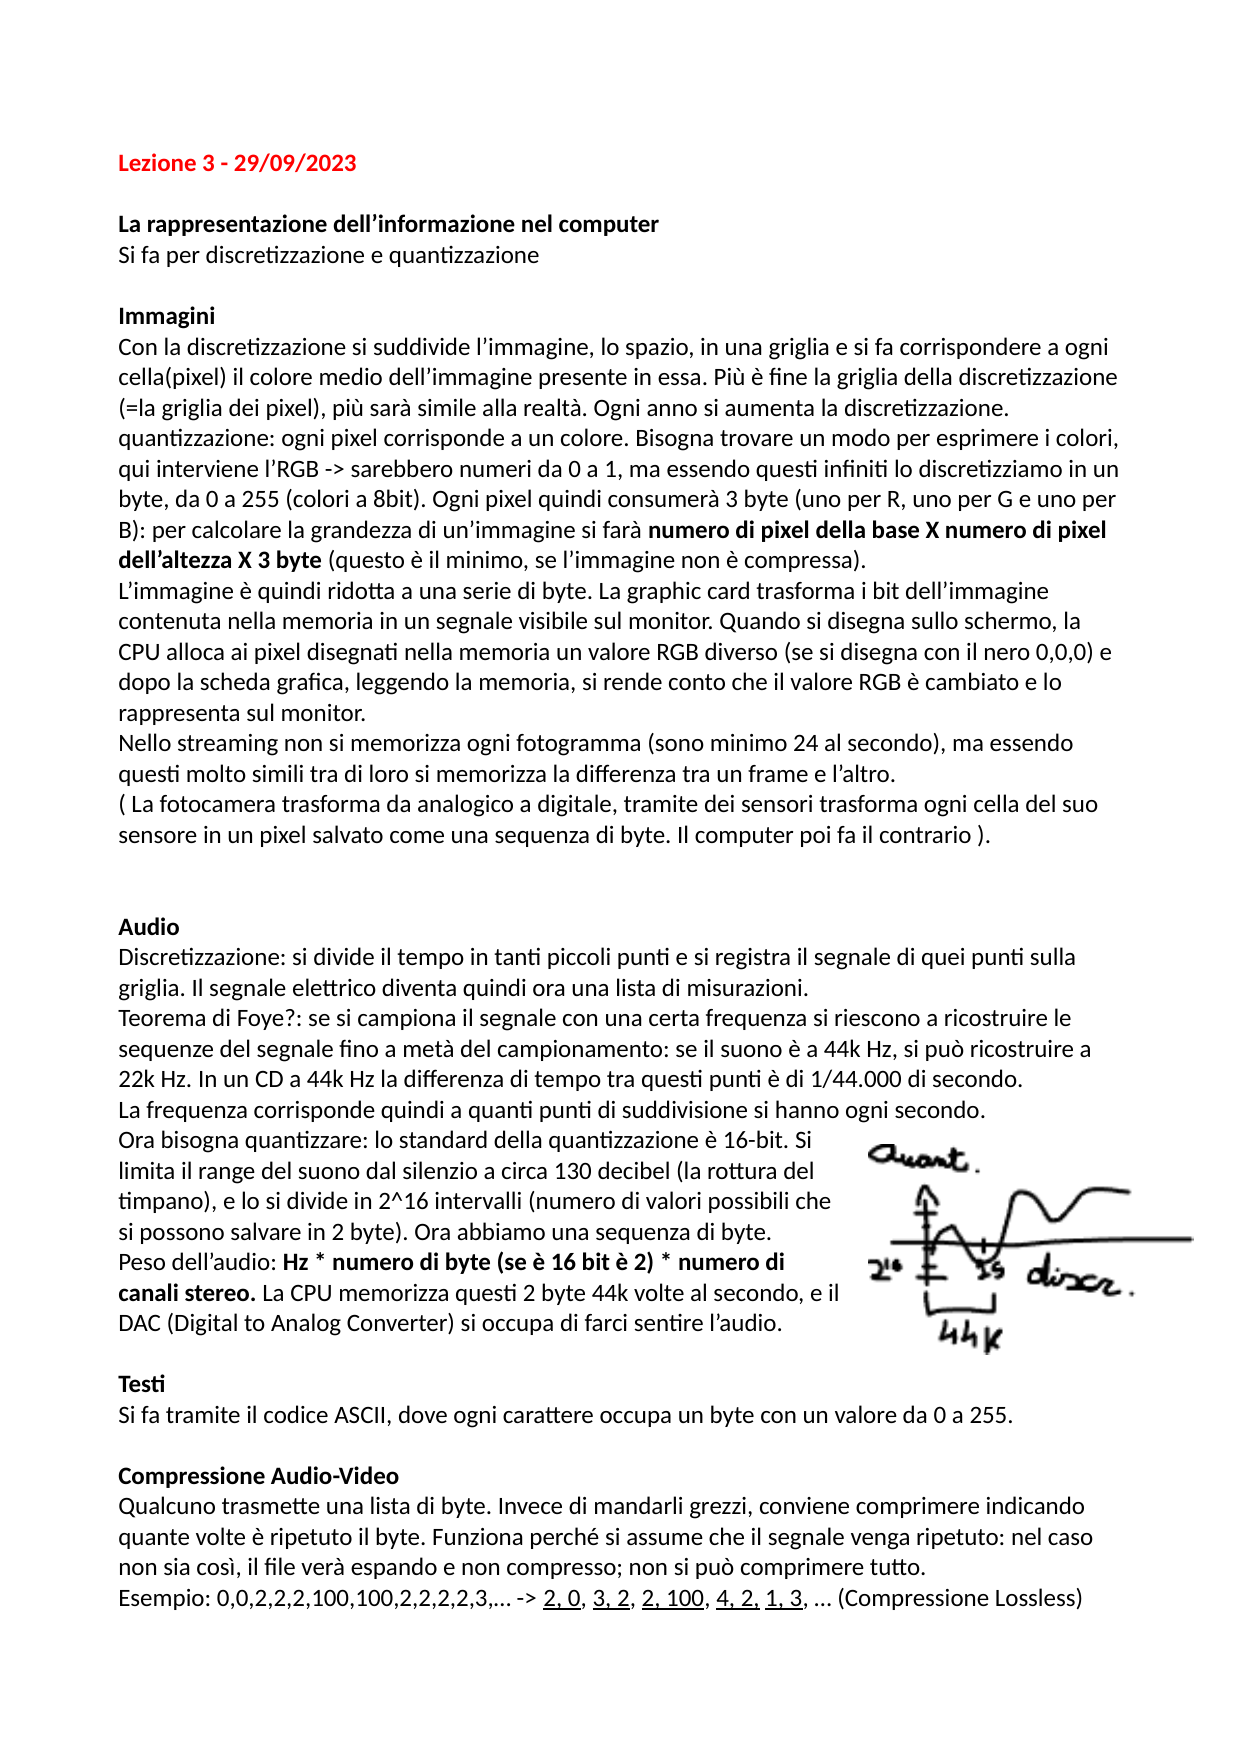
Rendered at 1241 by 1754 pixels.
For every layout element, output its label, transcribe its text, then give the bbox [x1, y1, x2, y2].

text Con la discretizzazione si suddivide l’immagine, lo spazio, in una griglia e si fa corrispondere a ogni cella(pixel) il colore medio dell’immagine presente in essa. Più è fine la griglia della discretizzazione (=la griglia dei pixel), più sarà simile alla realtà. Ogni anno si aumenta la discretizzazione. [118, 331, 1122, 422]
text La rappresentazione dell’informazione nel computer [118, 209, 1122, 239]
text quantizzazione: ogni pixel corrisponde a un colore. Bisogna trovare un modo per esprimere i colori, qui interviene l’RGB -> sarebbero numeri da 0 a 1, ma essendo questi infiniti lo discretizziamo in un byte, da 0 a 255 (colori a 8bit). Ogni pixel quindi consumerà 3 byte (uno per R, uno per G e uno per B): per calcolare la grandezza di un’immagine si farà numero di pixel della base X numero di pixel dell’altezza X 3 byte (questo è il minimo, se l’immagine non è compressa). [118, 422, 1122, 575]
picture [868, 1144, 1194, 1355]
text Peso dell’audio: Hz * numero di byte (se è 16 bit è 2) * numero di canali stereo. La CPU memorizza questi 2 byte 44k volte al secondo, e il DAC (Digital to Analog Converter) si occupa di farci sentire l’audio. [118, 1246, 1122, 1338]
text Si fa per discretizzazione e quantizzazione [118, 239, 1122, 270]
text Immagini [118, 300, 1122, 331]
text L’immagine è quindi ridotta a una serie di byte. La graphic card trasforma i bit dell’immagine contenuta nella memoria in un segnale visibile sul monitor. Quando si disegna sullo schermo, la CPU alloca ai pixel disegnati nella memoria un valore RGB diverso (se si disegna con il nero 0,0,0) e dopo la scheda grafica, leggendo la memoria, si rende conto che il valore RGB è cambiato e lo rappresenta sul monitor. [118, 575, 1122, 727]
text Discretizzazione: si divide il tempo in tanti piccoli punti e si registra il segnale di quei punti sulla griglia. Il segnale elettrico diventa quindi ora una lista di misurazioni. [118, 941, 1122, 1002]
text Testi [118, 1368, 1122, 1399]
text Lezione 3 - 29/09/2023 [118, 148, 1122, 178]
text La frequenza corrisponde quindi a quanti punti di suddivisione si hanno ogni secondo. [118, 1094, 1122, 1124]
text Audio [118, 911, 1122, 941]
text Compressione Audio-Video [118, 1460, 1122, 1491]
text Qualcuno trasmette una lista di byte. Invece di mandarli grezzi, conviene comprimere indicando quante volte è ripetuto il byte. Funziona perché si assume che il segnale venga ripetuto: nel caso non sia così, il file verà espando e non compresso; non si può comprimere tutto. [118, 1491, 1122, 1582]
text Teorema di Foye?: se si campiona il segnale con una certa frequenza si riescono a ricostruire le sequenze del segnale fino a metà del campionamento: se il suono è a 44k Hz, si può ricostruire a 22k Hz. In un CD a 44k Hz la differenza di tempo tra questi punti è di 1/44.000 di secondo. [118, 1002, 1122, 1094]
text Esempio: 0,0,2,2,2,100,100,2,2,2,2,3,… -> 2, 0, 3, 2, 2, 100, 4, 2, 1, 3, … (Compressione Lossless) [118, 1582, 1122, 1613]
text Si fa tramite il codice ASCII, dove ogni carattere occupa un byte con un valore da 0 a 255. [118, 1399, 1122, 1429]
text ( La fotocamera trasforma da analogico a digitale, tramite dei sensori trasforma ogni cella del suo sensore in un pixel salvato come una sequenza di byte. Il computer poi fa il contrario ). [118, 788, 1122, 849]
text Ora bisogna quantizzare: lo standard della quantizzazione è 16-bit. Si limita il range del suono dal silenzio a circa 130 decibel (la rottura del timpano), e lo si divide in 2^16 intervalli (numero di valori possibili che si possono salvare in 2 byte). Ora abbiamo una sequenza di byte. [118, 1124, 1122, 1246]
text Nello streaming non si memorizza ogni fotogramma (sono minimo 24 al secondo), ma essendo questi molto simili tra di loro si memorizza la differenza tra un frame e l’altro. [118, 727, 1122, 788]
